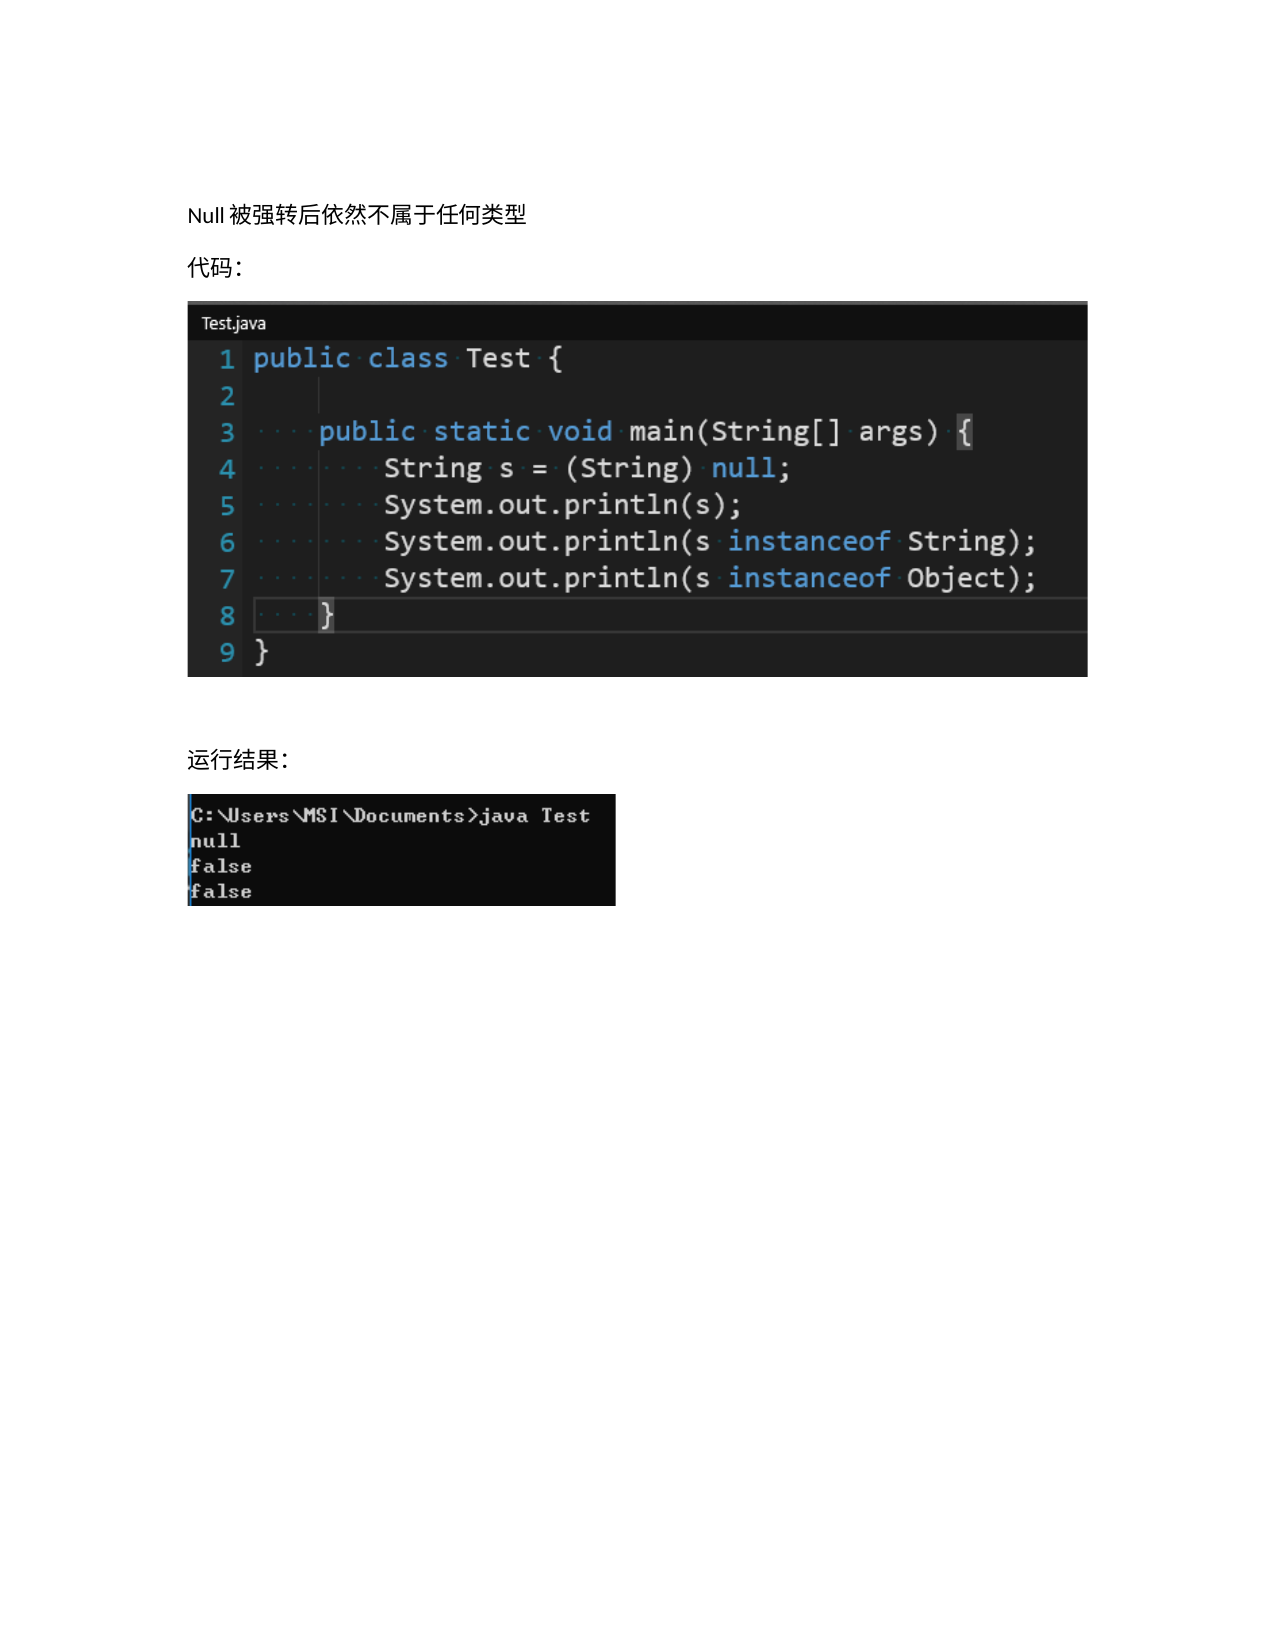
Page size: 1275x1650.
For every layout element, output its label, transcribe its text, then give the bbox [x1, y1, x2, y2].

picture [187, 794, 616, 906]
picture [187, 301, 1088, 677]
text 运行结果： [187, 742, 1087, 775]
text 代码： [187, 249, 1087, 283]
text Null被强转后依然不属于任何类型 [187, 197, 1087, 230]
